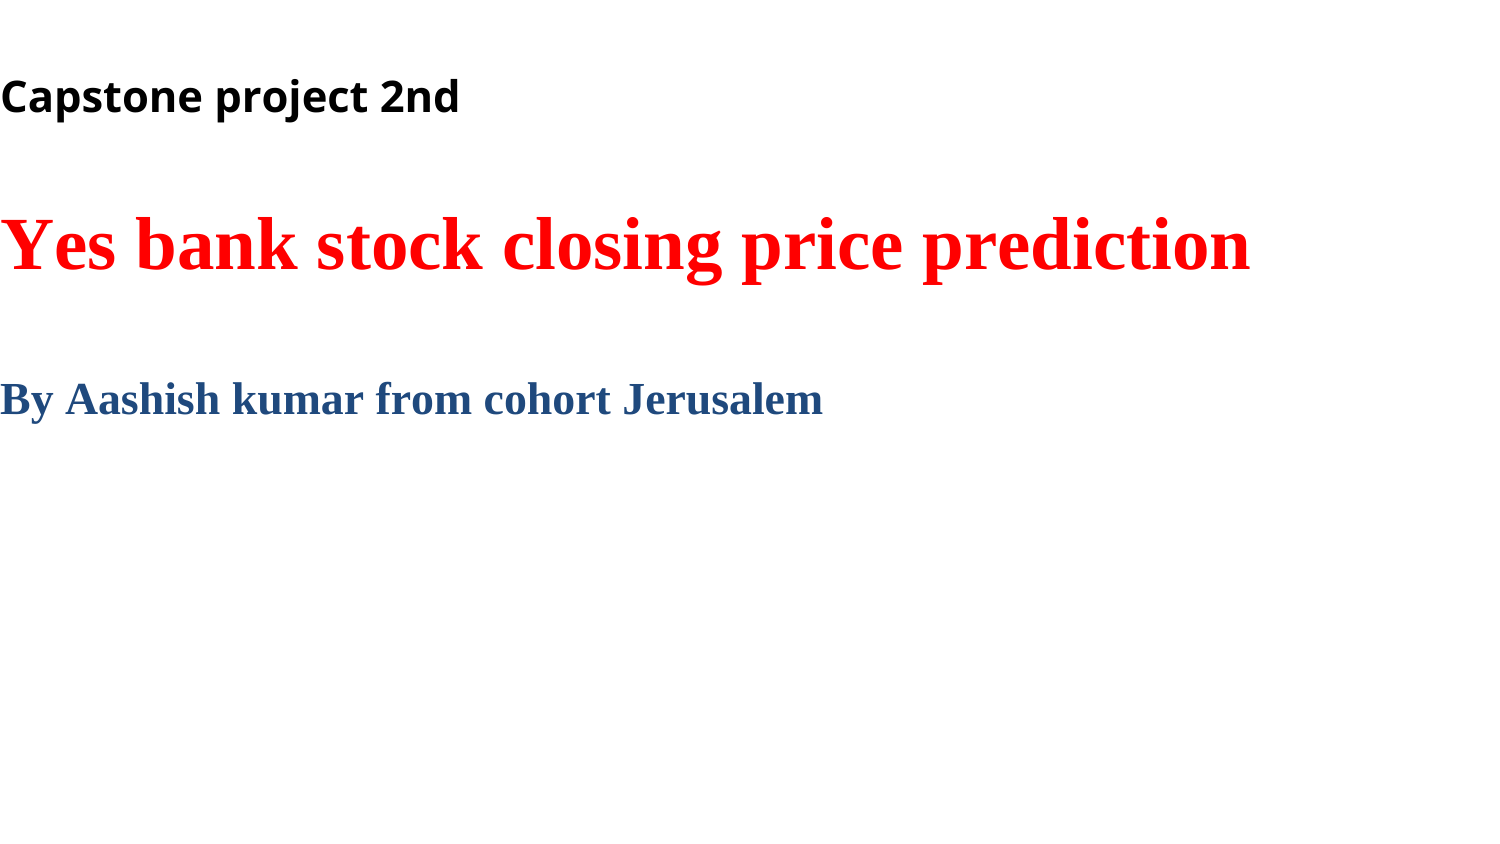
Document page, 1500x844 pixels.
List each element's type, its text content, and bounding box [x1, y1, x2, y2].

text By Aashish kumar from cohort Jerusalem [0, 372, 1500, 424]
text Capstone project 2nd [0, 34, 1500, 168]
text Yes bank stock closing price prediction [0, 199, 1500, 285]
